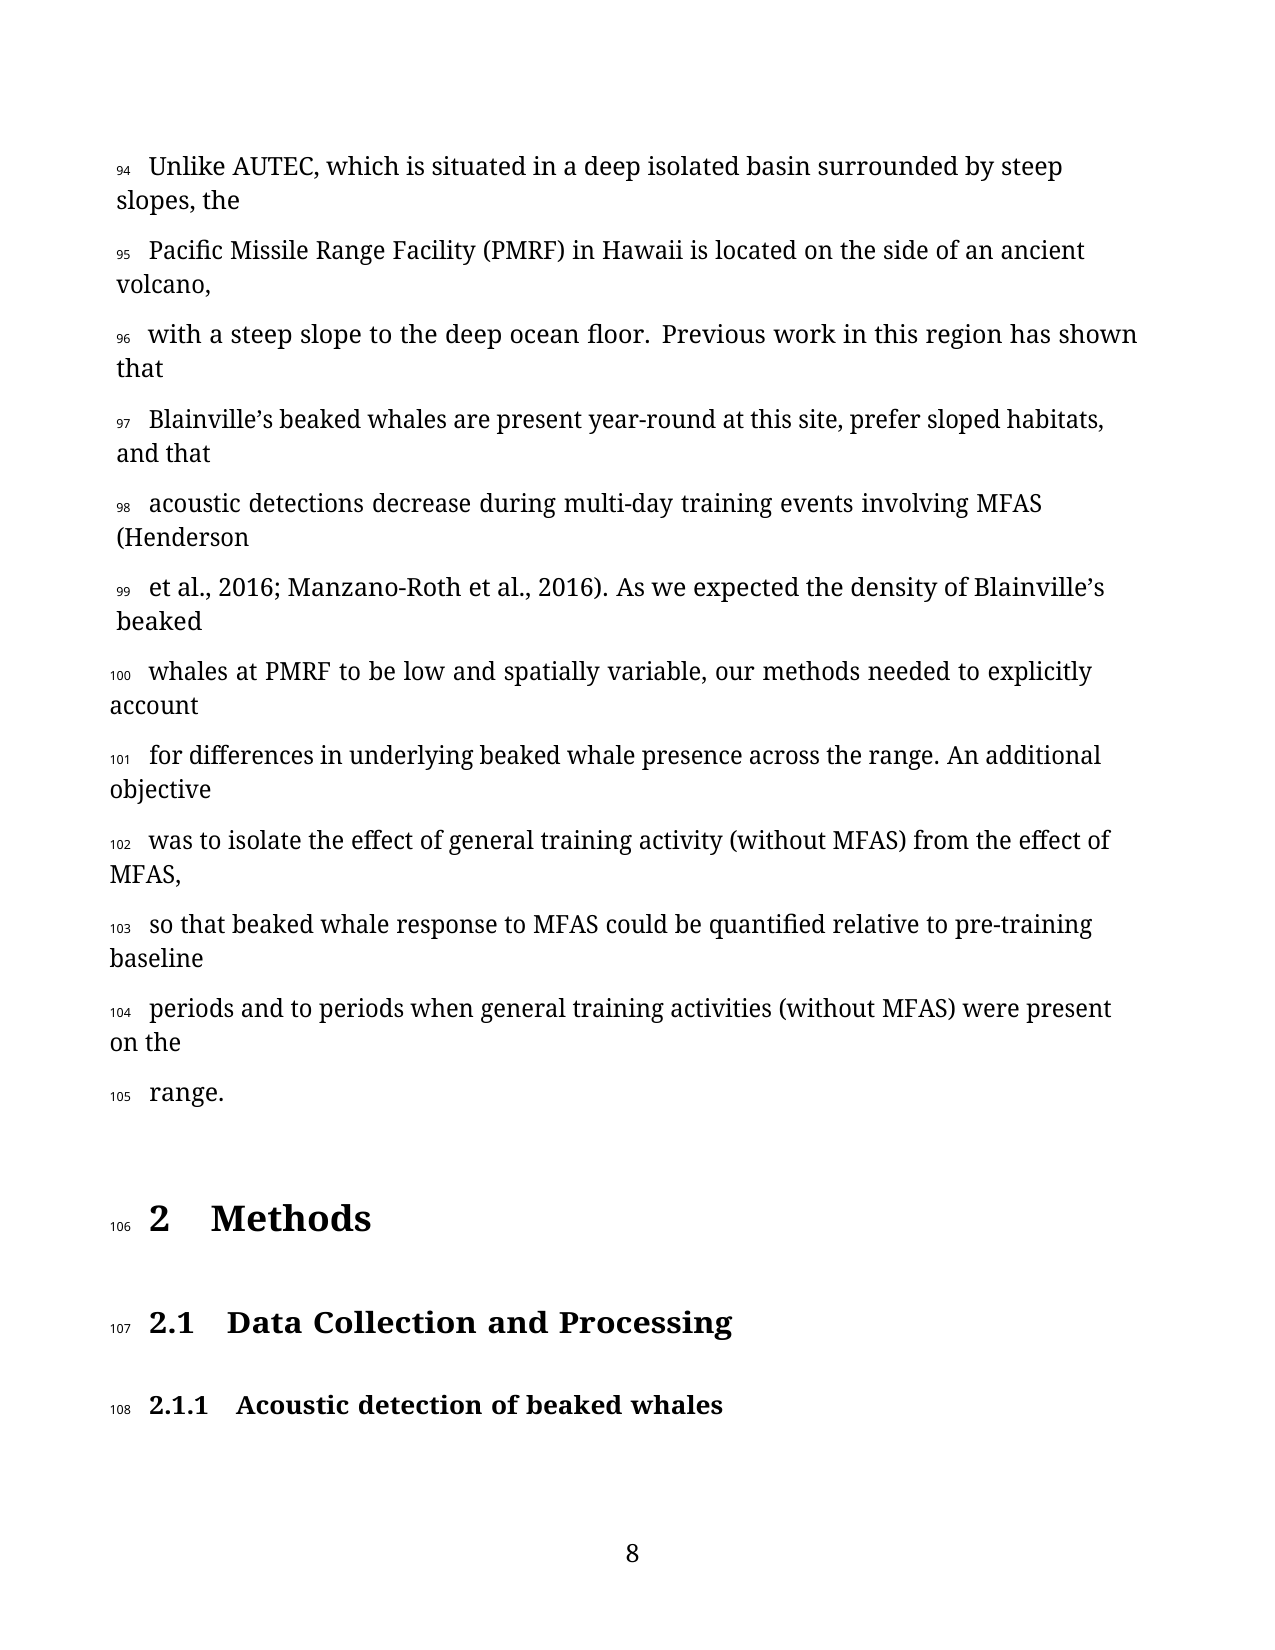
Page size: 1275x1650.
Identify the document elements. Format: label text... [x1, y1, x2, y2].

text 99 et al., 2016; Manzano-Roth et al., 2016). As we expected the density of Blainville’s beaked [116, 570, 1142, 638]
subtitle 108 2.1.1 Acoustic detection of beaked whales [109, 1388, 1142, 1422]
text 95 Pacific Missile Range Facility (PMRF) in Hawaii is located on the side of an ancient volcano, [116, 233, 1142, 301]
text 94 Unlike AUTEC, which is situated in a deep isolated basin surrounded by steep slopes, the [116, 149, 1142, 217]
text 103 so that beaked whale response to MFAS could be quantified relative to pre-training baseline [109, 906, 1142, 974]
text 105 range. [109, 1075, 1142, 1109]
text 102 was to isolate the effect of general training activity (without MFAS) from the effect of MFAS, [109, 822, 1142, 890]
subtitle 107 2.1 Data Collection and Processing [109, 1302, 1142, 1342]
text 98 acoustic detections decrease during multi-day training events involving MFAS (Henderson [116, 485, 1142, 553]
text 100 whales at PMRF to be low and spatially variable, our methods needed to explicitly account [109, 654, 1142, 722]
text 104 periods and to periods when general training activities (without MFAS) were present on the [109, 991, 1142, 1059]
text 101 for differences in underlying beaked whale presence across the range. An additional objective [109, 738, 1142, 806]
text 106 2 Methods [109, 1193, 1142, 1241]
text 96 with a steep slope to the deep ocean floor. Previous work in this region has shown that [116, 317, 1142, 385]
text 97 Blainville’s beaked whales are present year-round at this site, prefer sloped habitats, and that [116, 401, 1142, 469]
